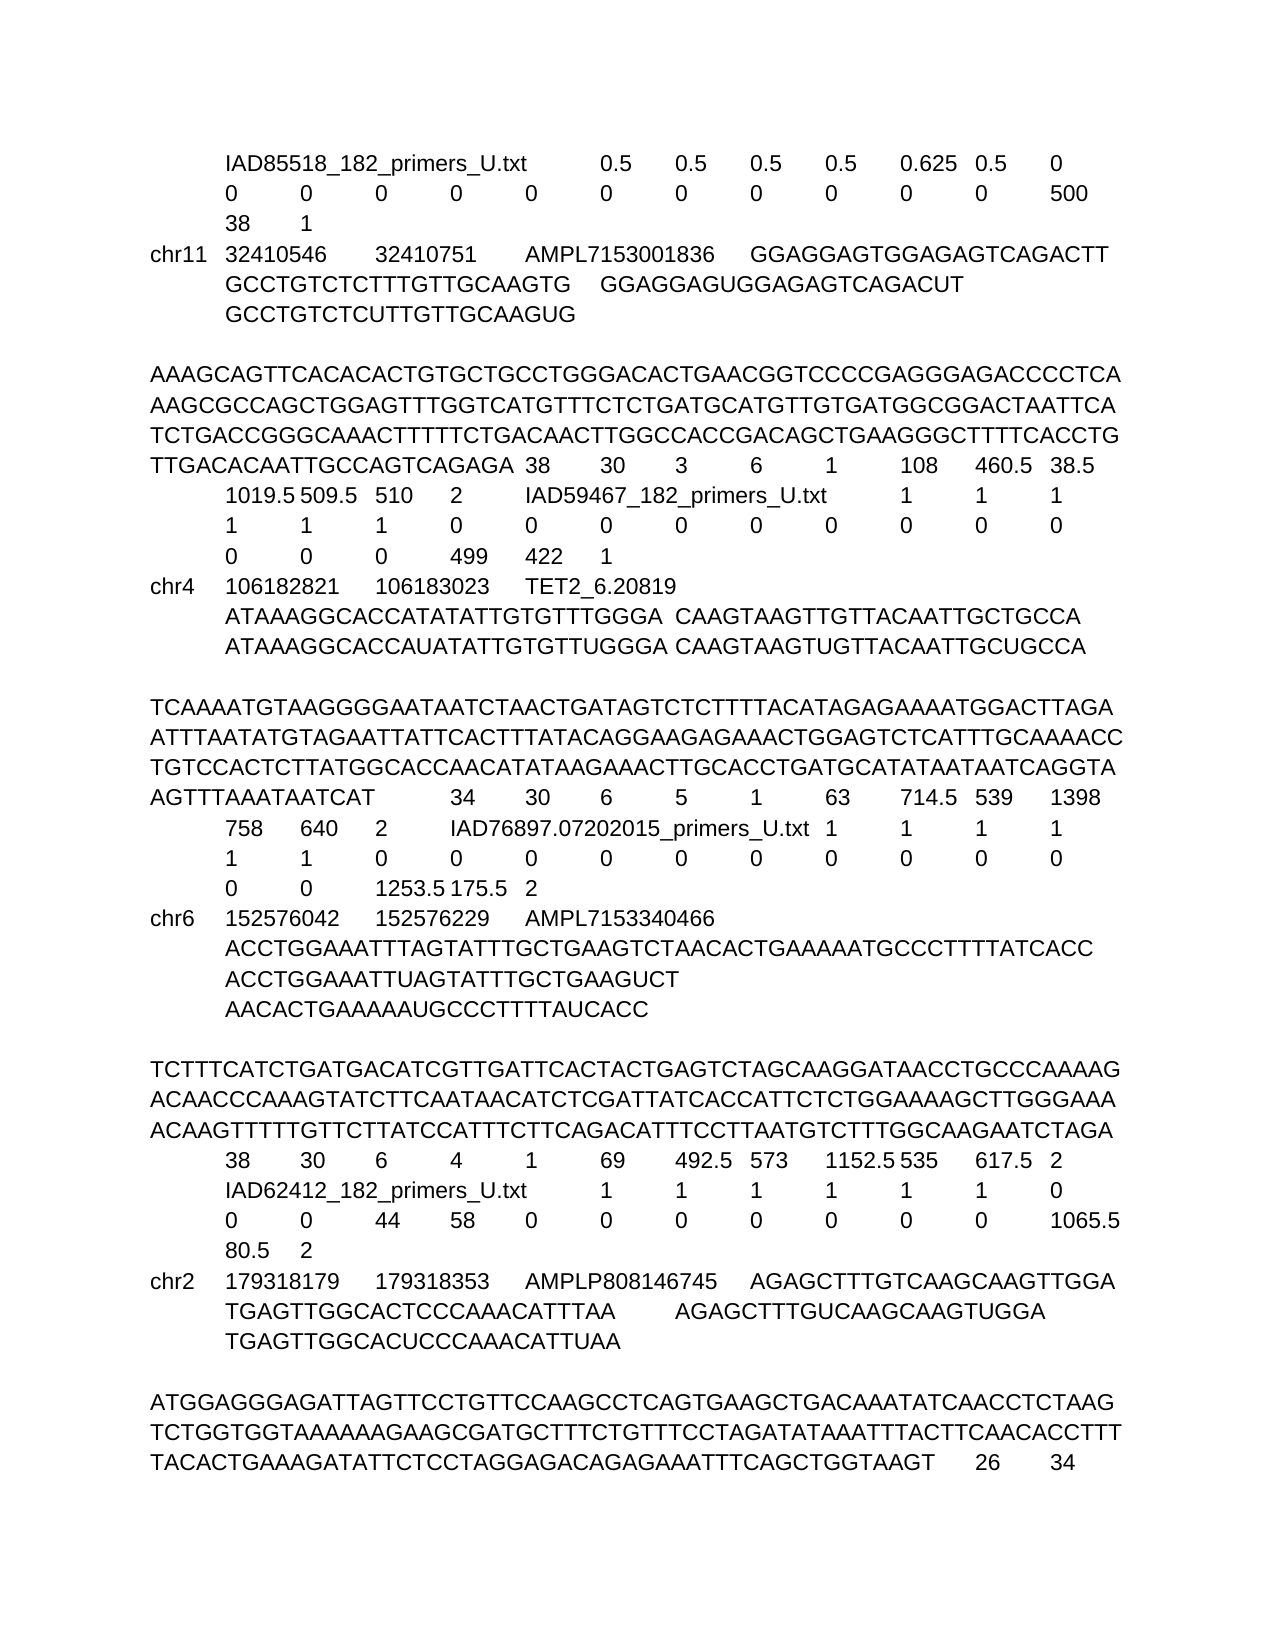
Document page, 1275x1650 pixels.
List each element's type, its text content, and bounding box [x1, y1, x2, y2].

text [150, 150, 1125, 237]
text chr11 32410546 32410751 AMPL7153001836 GGAGGAGTGGAGAGTCAGACTT GCCTGTCTCTTTGTTGCAAGTG GGAGGAGUGGAGAGTCAGACUT GCCTGTCTCUTTGTTGCAAGUG AAAGCAGTTCACACACTGTGCTGCCTGGGACACTGAACGGTCCCCGAGGGAGACCCCTCAAAGCGCCAGCTGGAGTTTGGTCATGTTTCTCTGATGCATGTTGTGATGGCGGACTAATTCATCTGACCGGGCAAACTTTTTCTGACAACTTGGCCACCGACAGCTGAAGGGCTTTTCACCTGTTGACACAATTGCCAGTCAGAGA 38 30 3 6 1 108 460.5 38.5 1019.5 509.5 510 2 IAD59467_182_primers_U.txt 1 1 1 1 1 1 0 0 0 0 0 0 0 0 0 0 0 0 499 422 1 [150, 241, 1125, 569]
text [150, 1268, 1125, 1475]
text chr4 106182821 106183023 TET2_6.20819 ATAAAGGCACCATATATTGTGTTTGGGA CAAGTAAGTTGTTACAATTGCTGCCA ATAAAGGCACCAUATATTGTGTTUGGGA CAAGTAAGTUGTTACAATTGCUGCCA TCAAAATGTAAGGGGAATAATCTAACTGATAGTCTCTTTTACATAGAGAAAATGGACTTAGAATTTAATATGTAGAATTATTCACTTTATACAGGAAGAGAAACTGGAGTCTCATTTGCAAAACCTGTCCACTCTTATGGCACCAACATATAAGAAACTTGCACCTGATGCATATAATAATCAGGTAAGTTTAAATAATCAT 34 30 6 5 1 63 714.5 539 1398 758 640 2 IAD76897.07202015_primers_U.txt 1 1 1 1 1 1 0 0 0 0 0 0 0 0 0 0 0 0 1253.5 175.5 2 [150, 573, 1125, 901]
text chr6 152576042 152576229 AMPL7153340466 ACCTGGAAATTTAGTATTTGCTGAAGTCT AACACTGAAAAATGCCCTTTTATCACC ACCTGGAAATTUAGTATTTGCTGAAGUCT AACACTGAAAAAUGCCCTTTTAUCACC TCTTTCATCTGATGACATCGTTGATTCACTACTGAGTCTAGCAAGGATAACCTGCCCAAAAGACAACCCAAAGTATCTTCAATAACATCTCGATTATCACCATTCTCTGGAAAAGCTTGGGAAAACAAGTTTTTGTTCTTATCCATTTCTTCAGACATTTCCTTAATGTCTTTGGCAAGAATCTAGA 38 30 6 4 1 69 492.5 573 1152.5 535 617.5 2 IAD62412_182_primers_U.txt 1 1 1 1 1 1 0 0 0 44 58 0 0 0 0 0 0 0 1065.5 80.5 2 [150, 905, 1125, 1264]
